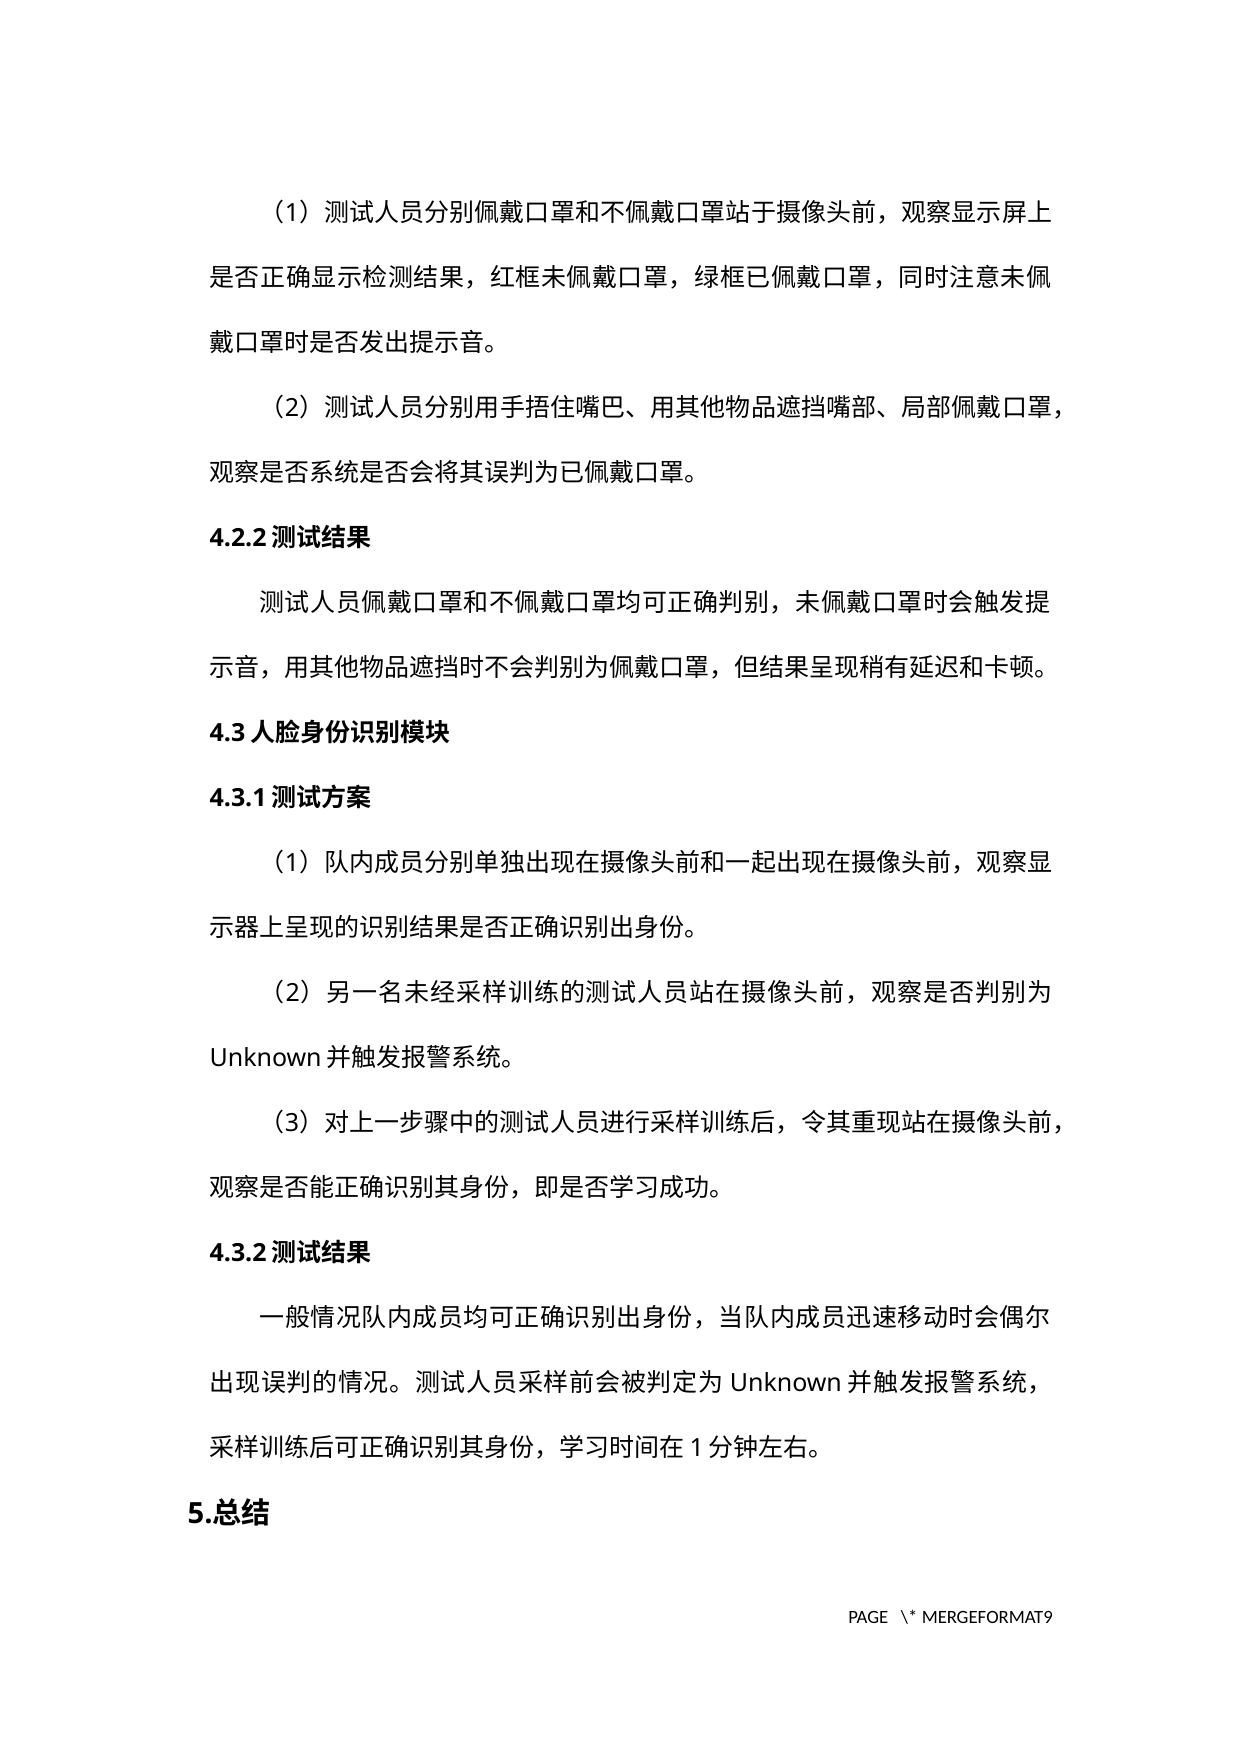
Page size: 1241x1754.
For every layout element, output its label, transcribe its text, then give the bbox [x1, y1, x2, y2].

text 4.3.2测试结果 [209, 1218, 1053, 1283]
text （2）另一名未经采样训练的测试人员站在摄像头前，观察是否判别为Unknown并触发报警系统。 [209, 958, 1053, 1088]
text 4.2.2测试结果 [209, 503, 1053, 568]
text 测试人员佩戴口罩和不佩戴口罩均可正确判别，未佩戴口罩时会触发提示音，用其他物品遮挡时不会判别为佩戴口罩，但结果呈现稍有延迟和卡顿。 [209, 568, 1053, 698]
text （1）测试人员分别佩戴口罩和不佩戴口罩站于摄像头前，观察显示屏上是否正确显示检测结果，红框未佩戴口罩，绿框已佩戴口罩，同时注意未佩戴口罩时是否发出提示音。 [209, 178, 1053, 373]
text （1）队内成员分别单独出现在摄像头前和一起出现在摄像头前，观察显示器上呈现的识别结果是否正确识别出身份。 [209, 828, 1053, 958]
text 一般情况队内成员均可正确识别出身份，当队内成员迅速移动时会偶尔出现误判的情况。测试人员采样前会被判定为Unknown并触发报警系统，采样训练后可正确识别其身份，学习时间在1分钟左右。 [209, 1283, 1053, 1478]
text 5.总结 [187, 1478, 1053, 1543]
text 4.3人脸身份识别模块 [209, 698, 1053, 763]
text 4.3.1测试方案 [209, 763, 1053, 828]
text （2）测试人员分别用手捂住嘴巴、用其他物品遮挡嘴部、局部佩戴口罩，观察是否系统是否会将其误判为已佩戴口罩。 [209, 373, 1053, 503]
text （3）对上一步骤中的测试人员进行采样训练后，令其重现站在摄像头前，观察是否能正确识别其身份，即是否学习成功。 [209, 1088, 1053, 1218]
